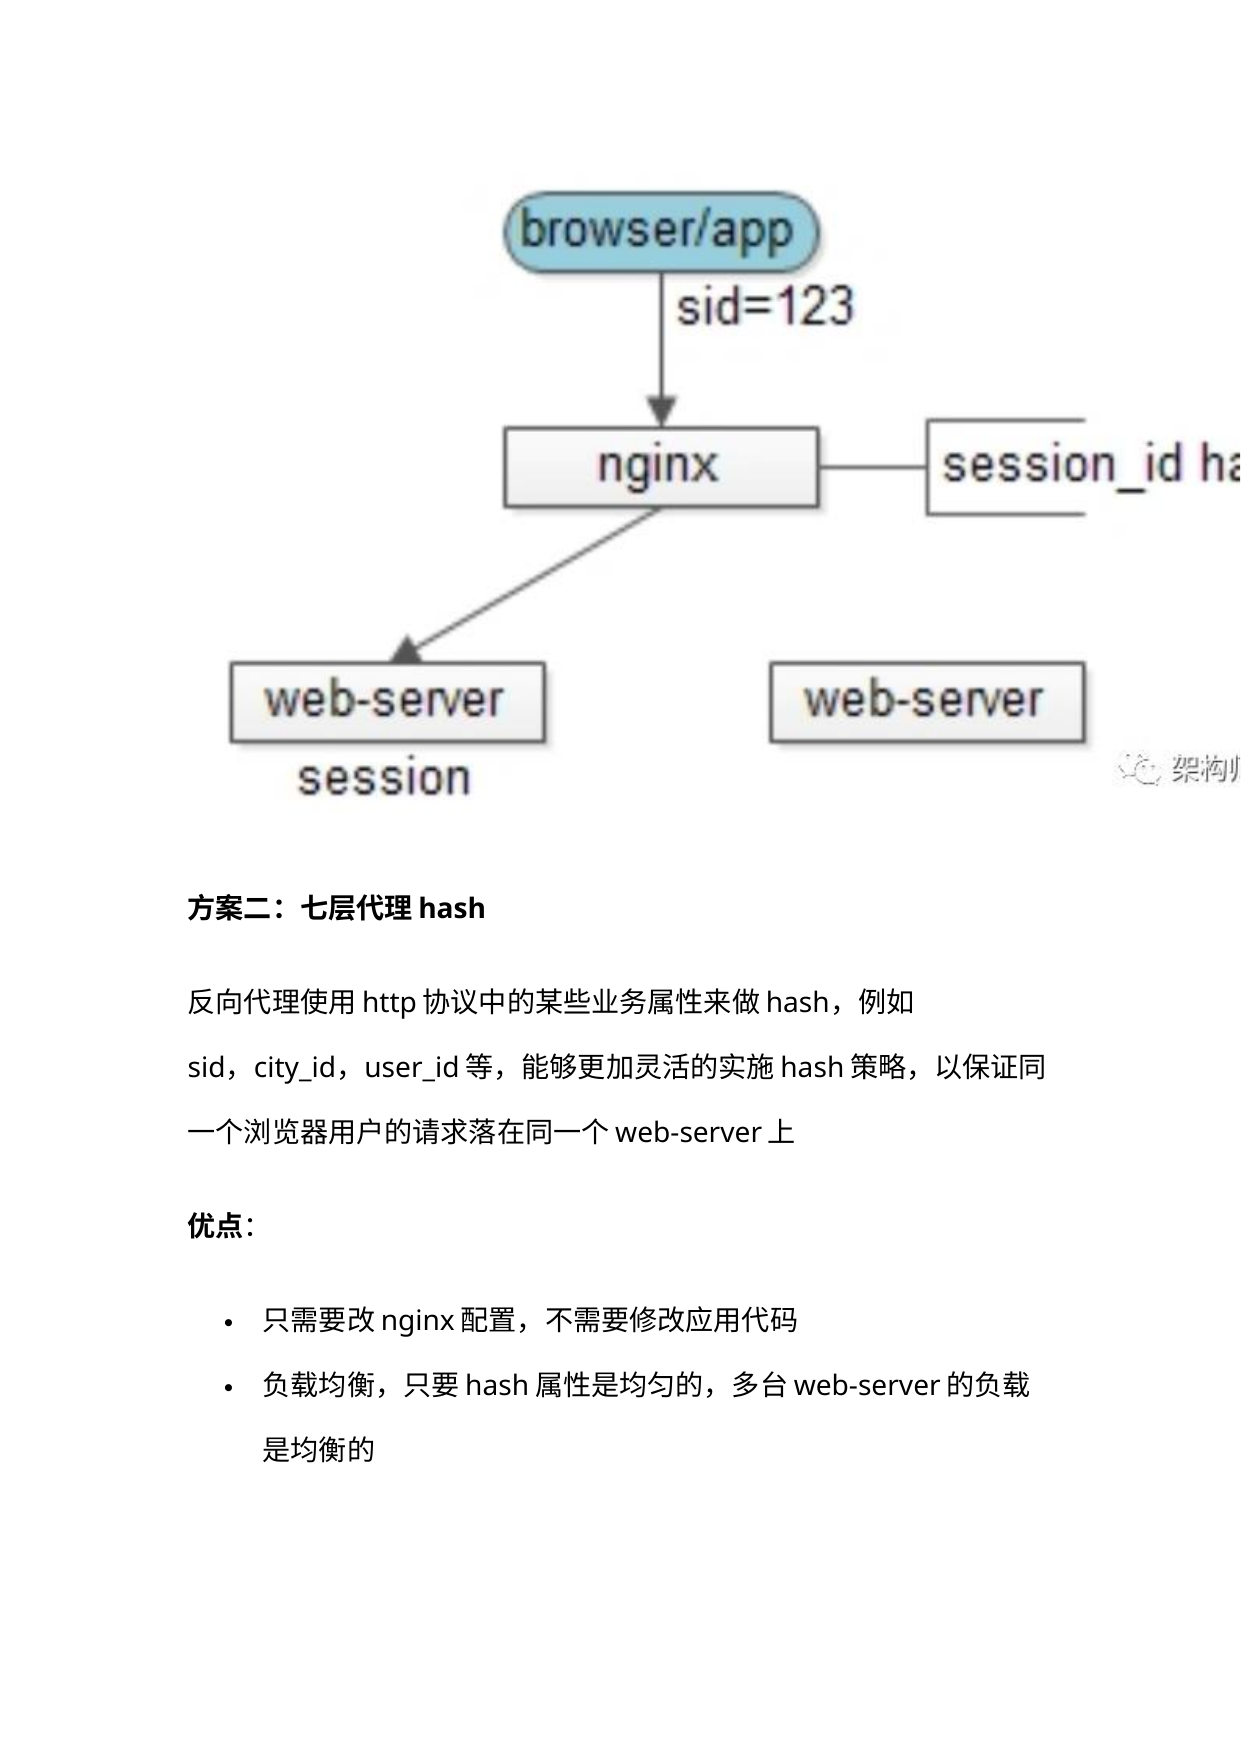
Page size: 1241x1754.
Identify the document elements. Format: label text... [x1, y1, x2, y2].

text 方案二：七层代理hash [187, 874, 1053, 939]
text 优点： [187, 1192, 1053, 1257]
picture [187, 162, 1241, 819]
text 反向代理使用http协议中的某些业务属性来做hash，例如sid，city_id，user_id等，能够更加灵活的实施hash策略，以保证同一个浏览器用户的请求落在同一个web-server上 [187, 968, 1053, 1163]
list 负载均衡，只要hash属性是均匀的，多台web-server的负载是均衡的 [225, 1351, 1053, 1481]
list 只需要改nginx配置，不需要修改应用代码 [225, 1286, 1053, 1351]
